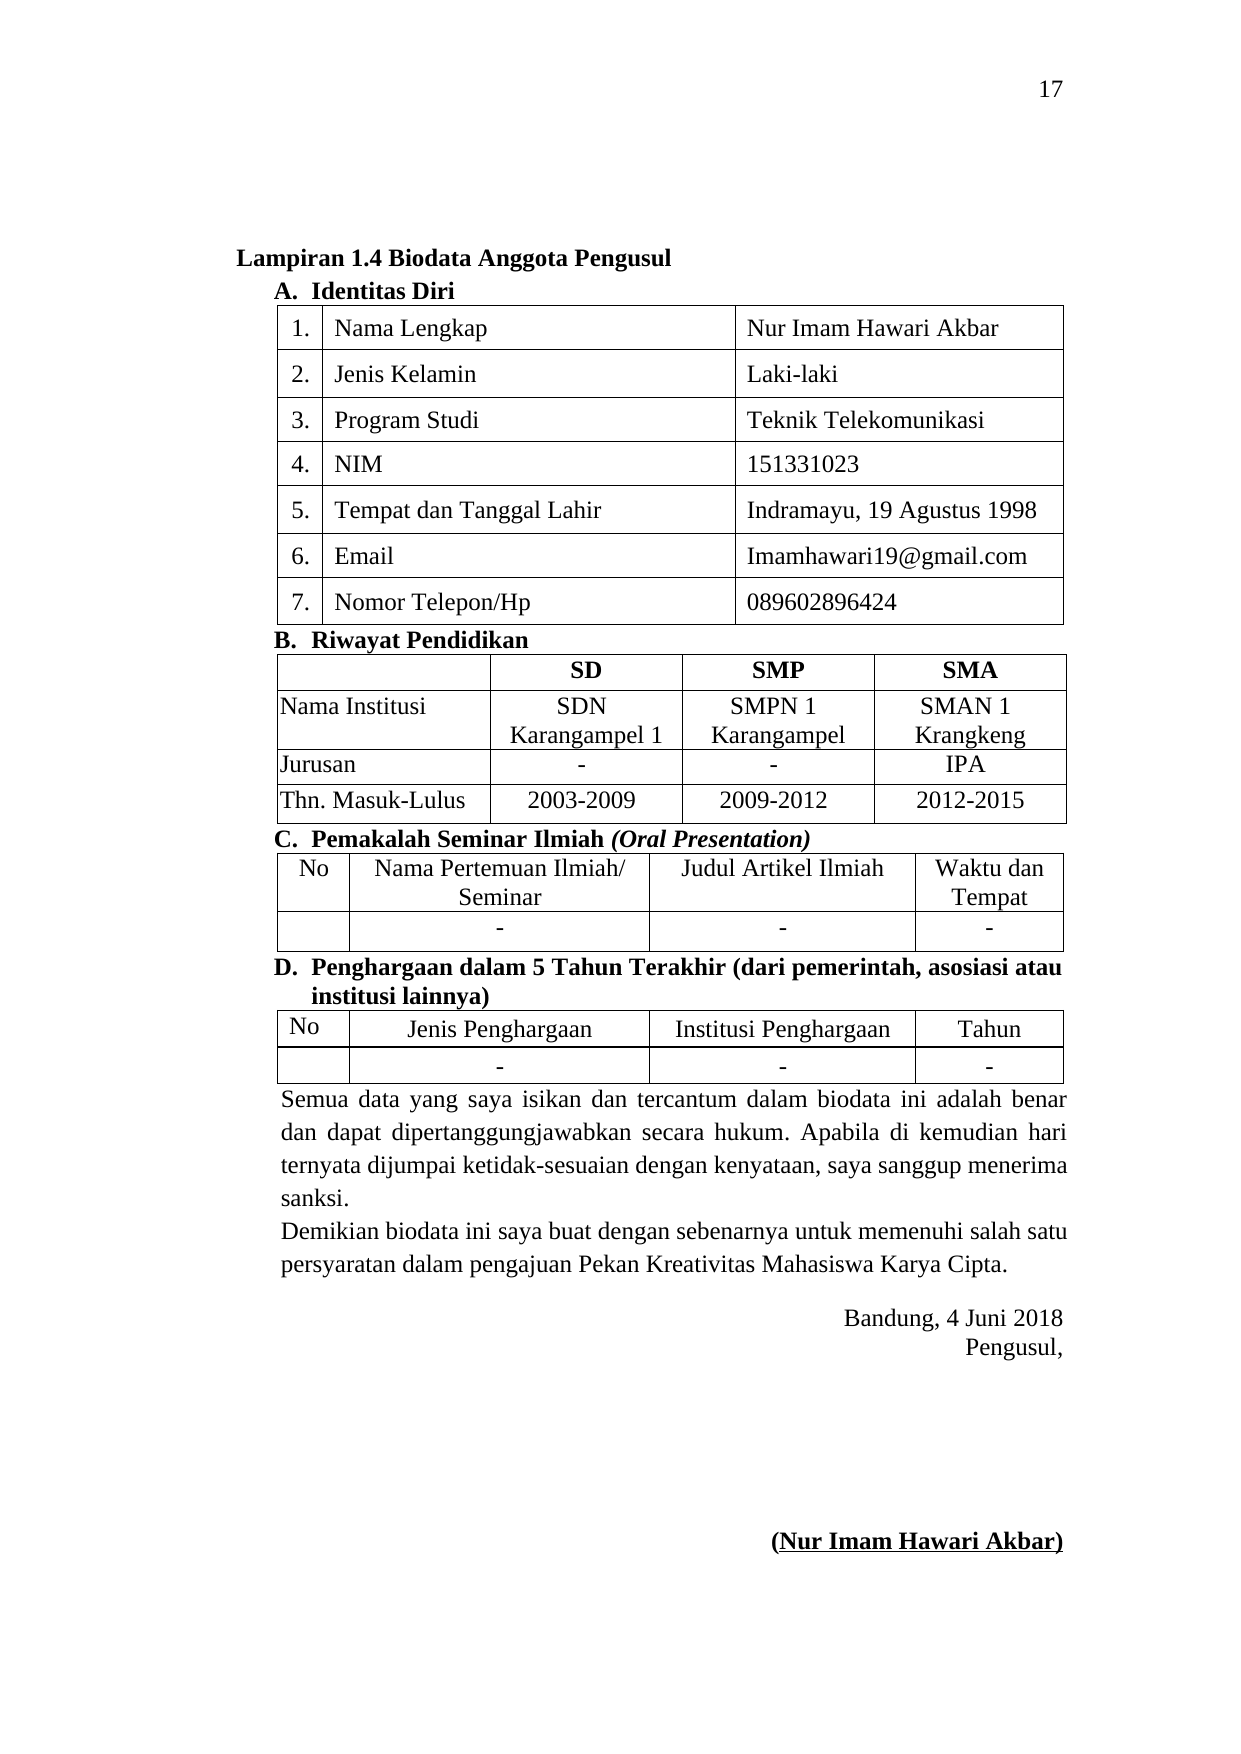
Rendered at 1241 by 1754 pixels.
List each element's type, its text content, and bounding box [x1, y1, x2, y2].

table_cell - [350, 1048, 649, 1083]
table_cell - [916, 912, 1063, 951]
table_header Nama Lengkap [323, 306, 735, 349]
table_cell Nomor Telepon/Hp [323, 578, 735, 624]
table_cell Email [323, 534, 735, 577]
table_header Nama Pertemuan Ilmiah/ Seminar [350, 854, 649, 911]
table_cell - [491, 750, 682, 784]
table_cell Nama Institusi [278, 691, 490, 748]
table_cell NIM [323, 442, 735, 485]
table_cell 5. [278, 486, 322, 533]
table_cell SDN Karangampel 1 [491, 691, 682, 748]
table_header 1. [278, 306, 322, 349]
table_header Tahun [916, 1011, 1063, 1046]
table_cell Tempat dan Tanggal Lahir [323, 486, 735, 533]
table_cell IPA [875, 750, 1066, 784]
table_cell - [683, 750, 874, 784]
table_cell - [650, 1048, 915, 1083]
table_cell Imamhawari19@gmail.com [736, 534, 1063, 577]
table_header Nur Imam Hawari Akbar [736, 306, 1063, 349]
table_header Jenis Penghargaan [350, 1011, 649, 1046]
table_cell 2009-2012 [683, 785, 874, 823]
table_cell 151331023 [736, 442, 1063, 485]
table_header Institusi Penghargaan [650, 1011, 915, 1046]
table_cell - [916, 1048, 1063, 1083]
table_cell 4. [278, 442, 322, 485]
list Riwayat Pendidikan [274, 625, 1063, 654]
table_cell 6. [278, 534, 322, 577]
table_cell 2003-2009 [491, 785, 682, 823]
table_cell 7. [278, 578, 322, 624]
table_cell - [650, 912, 915, 951]
text Semua data yang saya isikan dan tercantum dalam biodata ini adalah benar dan dapat dipertanggungjawabkan secara hukum. Apabila di kemudian hari ternyata dijumpai ketidak-sesuaian dengan kenyataan, saya sanggup menerima sanksi. [281, 1084, 1068, 1212]
table_header SMA [875, 655, 1066, 690]
table_cell [278, 1048, 349, 1083]
table_header Waktu dan Tempat [916, 854, 1063, 911]
table_header No [278, 854, 349, 911]
table_cell - [350, 912, 649, 951]
table_header SD [491, 655, 682, 690]
table_cell 2012-2015 [875, 785, 1066, 823]
text Bandung, 4 Juni 2018 [236, 1303, 1063, 1332]
text Pengusul, [836, 1332, 1063, 1361]
list Penghargaan dalam 5 Tahun Terakhir (dari pemerintah, asosiasi atau institusi lainnya) [274, 952, 1063, 1010]
table_cell 3. [278, 398, 322, 441]
table_cell 2. [278, 350, 322, 397]
table_cell Indramayu, 19 Agustus 1998 [736, 486, 1063, 533]
table_cell Thn. Masuk-Lulus [278, 785, 490, 823]
table_header SMP [683, 655, 874, 690]
list Identitas Diri [274, 276, 1063, 305]
table_cell Jenis Kelamin [323, 350, 735, 397]
table_cell 089602896424 [736, 578, 1063, 624]
text Demikian biodata ini saya buat dengan sebenarnya untuk memenuhi salah satu persyaratan dalam pengajuan Pekan Kreativitas Mahasiswa Karya Cipta. [281, 1216, 1068, 1278]
text (Nur Imam Hawari Akbar) [236, 1526, 1063, 1554]
list Pemakalah Seminar Ilmiah (Oral Presentation) [274, 824, 1063, 852]
table_header Judul Artikel Ilmiah [650, 854, 915, 911]
table_cell Jurusan [278, 750, 490, 784]
table_header No [278, 1011, 349, 1046]
table_cell [278, 912, 349, 951]
table_cell Laki-laki [736, 350, 1063, 397]
table_cell SMAN 1 Krangkeng [875, 691, 1066, 748]
table_cell Teknik Telekomunikasi [736, 398, 1063, 441]
table_cell SMPN 1 Karangampel [683, 691, 874, 748]
table_header [278, 655, 490, 690]
table_cell Program Studi [323, 398, 735, 441]
text Lampiran 1.4 Biodata Anggota Pengusul [236, 243, 1063, 272]
